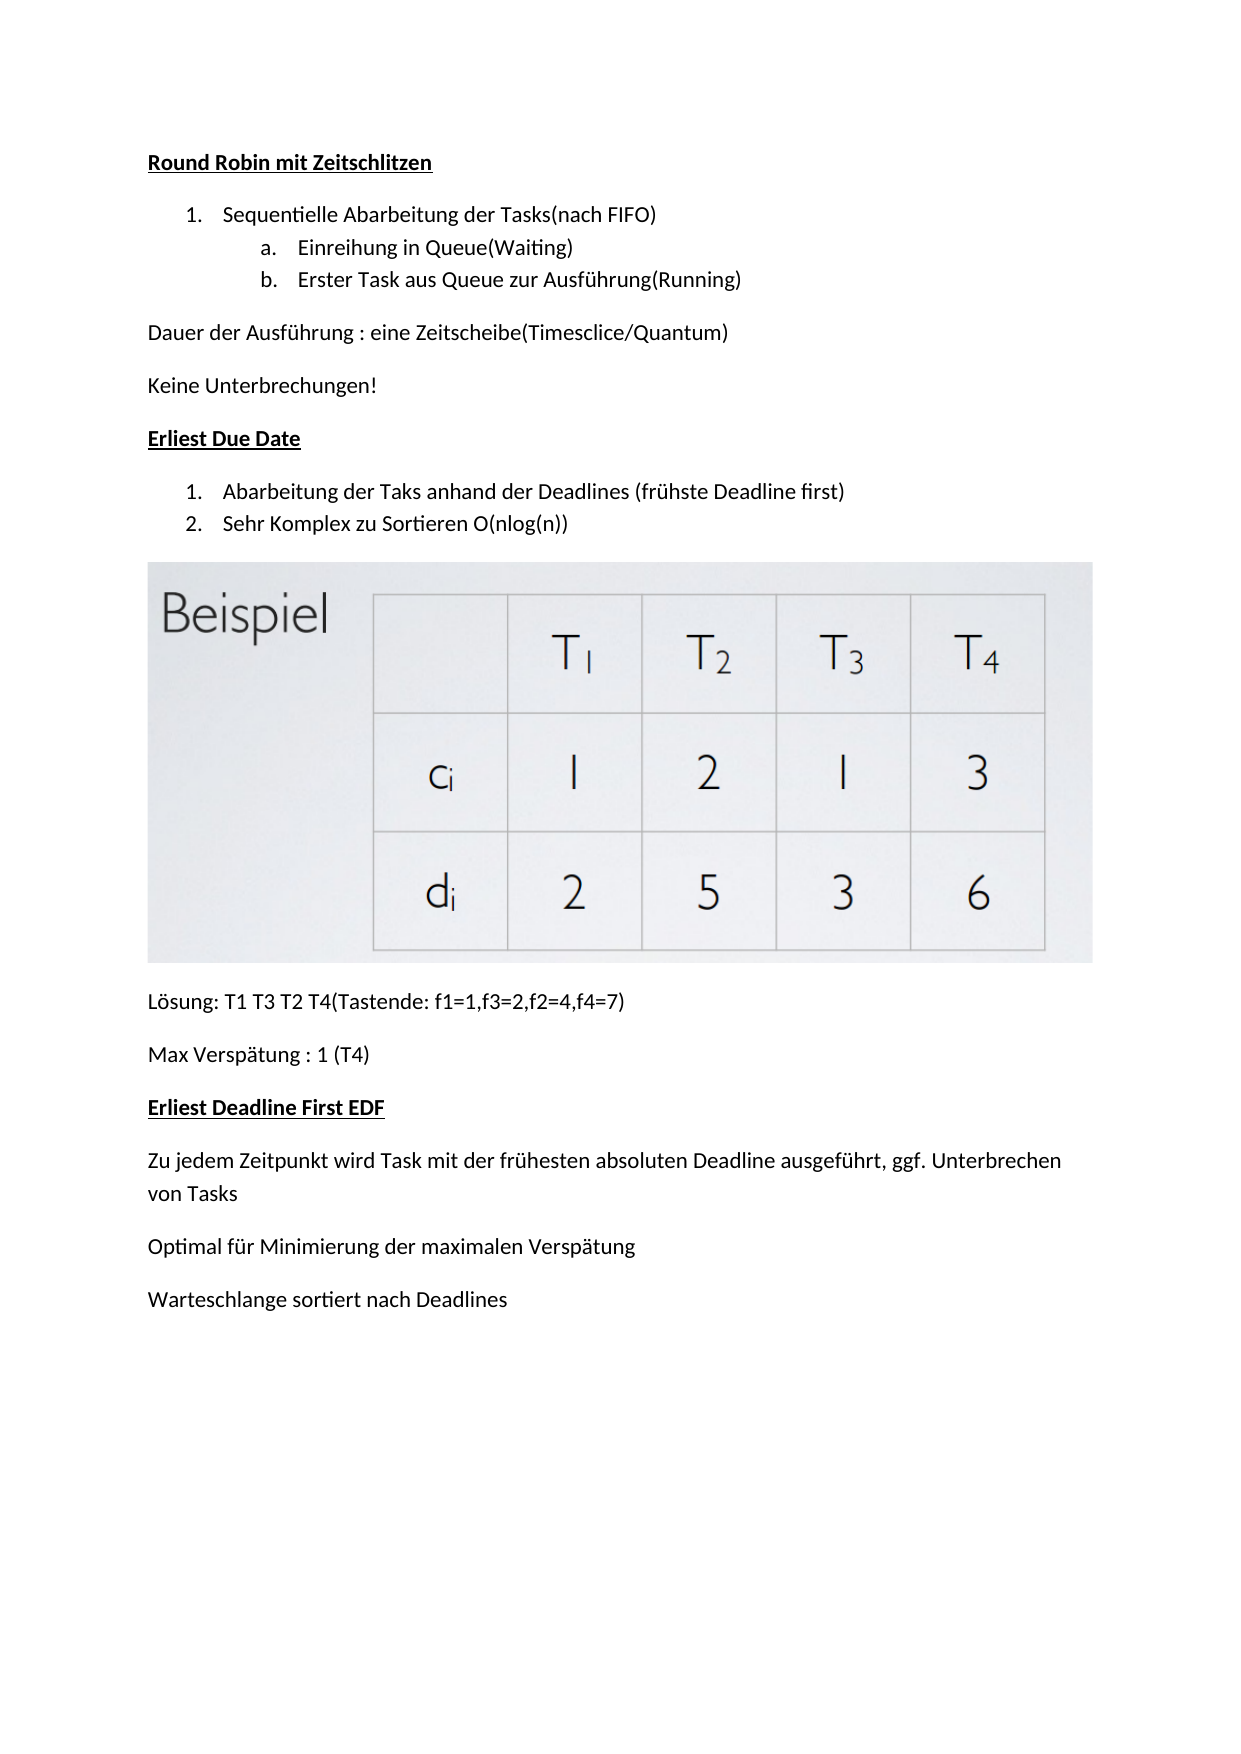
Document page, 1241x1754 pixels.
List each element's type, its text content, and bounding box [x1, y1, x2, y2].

list Abarbeitung der Taks anhand der Deadlines (frühste Deadline first) [185, 477, 1093, 505]
text Round Robin mit Zeitschlitzen [148, 148, 1093, 176]
text Dauer der Ausführung : eine Zeitscheibe(Timesclice/Quantum) [148, 318, 1093, 346]
text Lösung: T1 T3 T2 T4(Tastende: f1=1,f3=2,f2=4,f4=7) [148, 987, 1093, 1016]
list Sequentielle Abarbeitung der Tasks(nach FIFO) [185, 201, 1093, 229]
list Sehr Komplex zu Sortieren O(nlog(n)) [185, 509, 1093, 537]
text Warteschlange sortiert nach Deadlines [148, 1285, 1093, 1313]
list Einreihung in Queue(Waiting) [260, 233, 1093, 261]
text Max Verspätung : 1 (T4) [148, 1041, 1093, 1068]
list Erster Task aus Queue zur Ausführung(Running) [260, 265, 1093, 293]
text Erliest Due Date [148, 424, 1093, 452]
text Zu jedem Zeitpunkt wird Task mit der frühesten absoluten Deadline ausgeführt, ggf. Unterbrechen von Tasks [148, 1147, 1093, 1207]
text Erliest Deadline First EDF [148, 1093, 1093, 1122]
text Keine Unterbrechungen! [148, 371, 1093, 399]
text Optimal für Minimierung der maximalen Verspätung [148, 1232, 1093, 1260]
picture [147, 562, 1093, 963]
